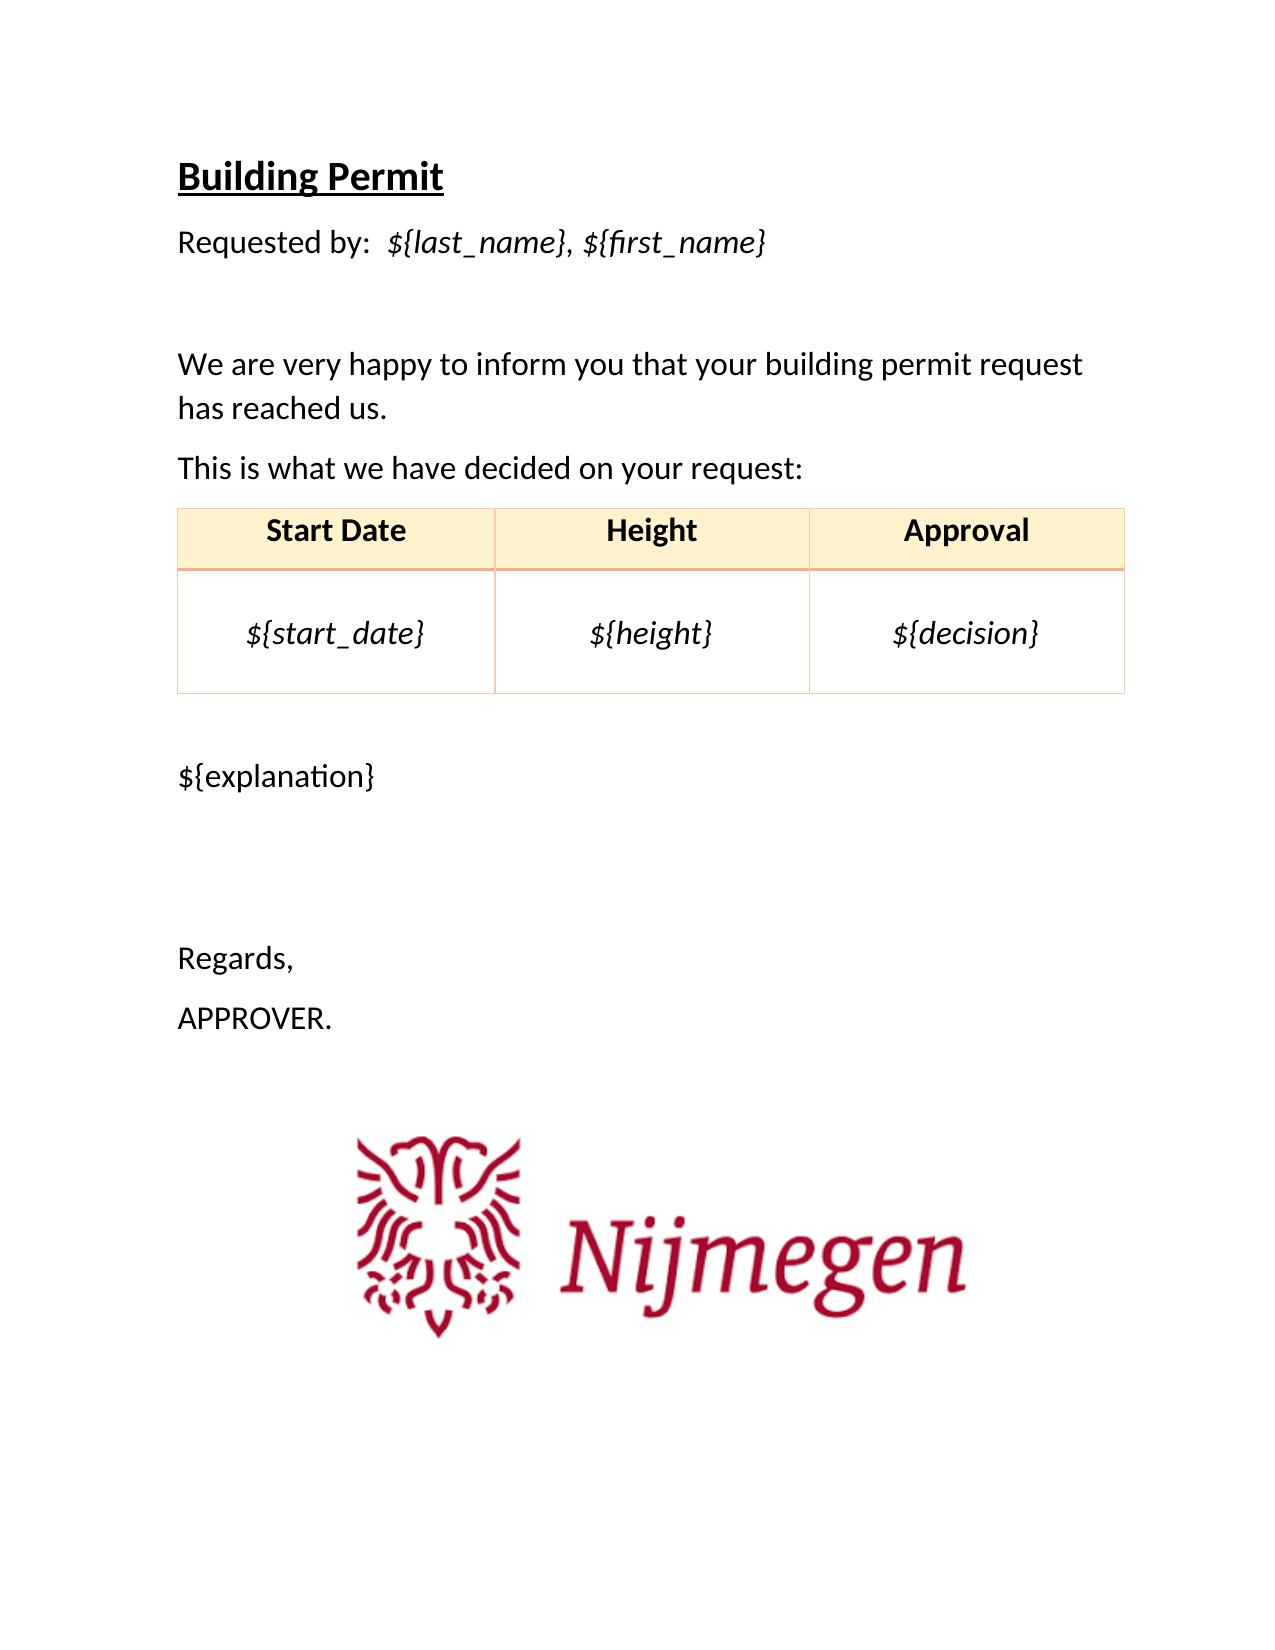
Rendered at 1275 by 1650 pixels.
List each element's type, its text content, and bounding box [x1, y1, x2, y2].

table_header Height [496, 509, 809, 568]
table_cell ${decision} [810, 571, 1124, 693]
text This is what we have decided on your request: [177, 447, 1125, 488]
table_cell ${height} [496, 571, 809, 693]
text We are very happy to inform you that your building permit request has reached us. [177, 343, 1125, 427]
text ${explanation} [177, 755, 1125, 796]
picture [323, 1118, 979, 1353]
table_header Start Date [178, 509, 494, 568]
table_cell ${start_date} [178, 571, 494, 693]
text Building Permit [177, 150, 1125, 201]
text APPROVER. [177, 997, 1125, 1038]
text Requested by: ${last_name}, ${first_name} [177, 222, 1125, 262]
table_header Approval [810, 509, 1124, 568]
text Regards, [177, 937, 1125, 977]
